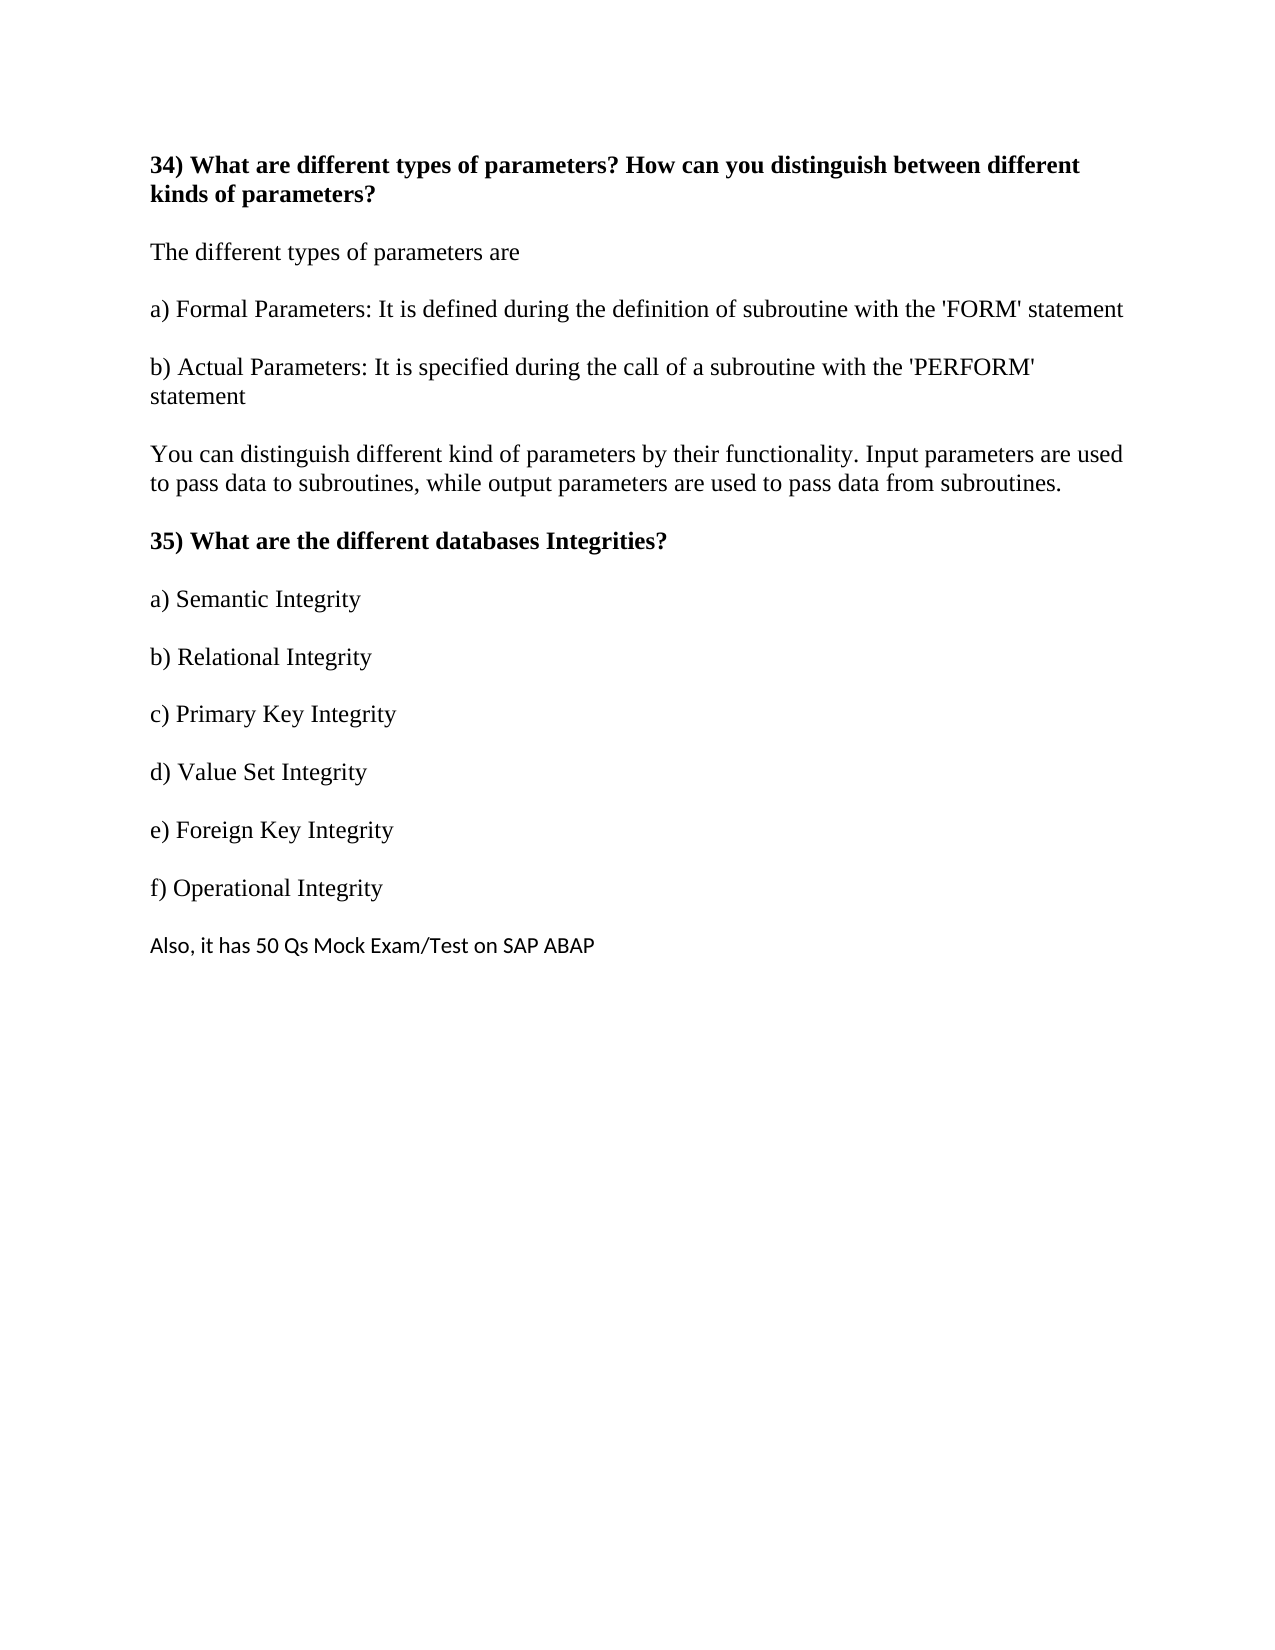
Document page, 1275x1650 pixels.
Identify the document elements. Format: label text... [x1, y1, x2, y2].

text b) Relational Integrity [150, 642, 1125, 670]
text 35) What are the different databases Integrities? [150, 526, 1125, 554]
text 34) What are different types of parameters? How can you distinguish between different kinds of parameters? [150, 150, 1125, 207]
text f) Operational Integrity [150, 873, 1125, 902]
text Also, it has 50 Qs Mock Exam/Test on SAP ABAP [150, 931, 1125, 959]
text The different types of parameters are [150, 237, 1125, 265]
text a) Semantic Integrity [150, 584, 1125, 612]
text c) Primary Key Integrity [150, 699, 1125, 728]
text d) Value Set Integrity [150, 757, 1125, 786]
text b) Actual Parameters: It is specified during the call of a subroutine with the 'PERFORM' statement [150, 352, 1125, 410]
text a) Formal Parameters: It is defined during the definition of subroutine with the 'FORM' statement [150, 294, 1125, 323]
text e) Foreign Key Integrity [150, 815, 1125, 844]
text You can distinguish different kind of parameters by their functionality. Input parameters are used to pass data to subroutines, while output parameters are used to pass data from subroutines. [150, 439, 1125, 497]
